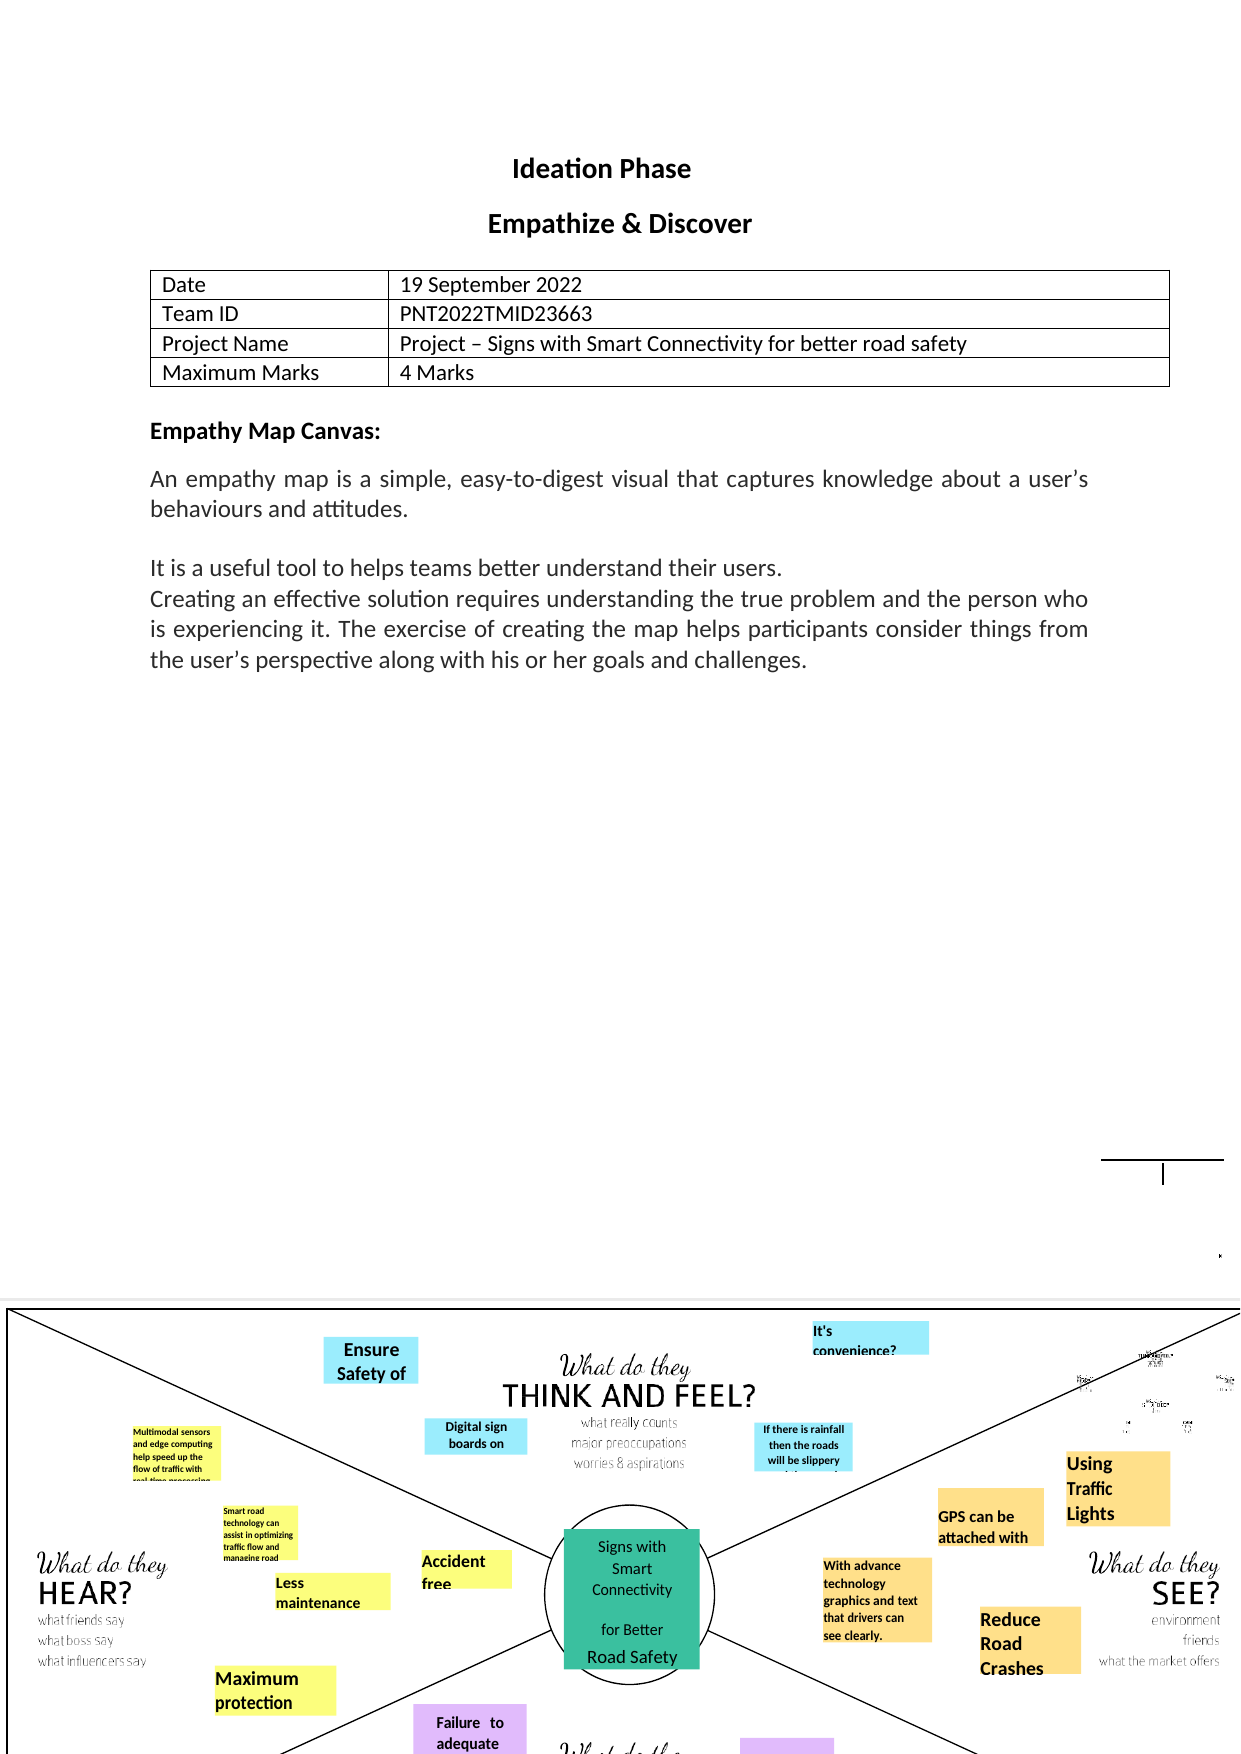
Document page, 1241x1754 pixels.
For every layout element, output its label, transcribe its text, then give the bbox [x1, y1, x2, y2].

picture [67, 1635, 91, 1645]
picture [1099, 1655, 1219, 1666]
picture [97, 1551, 122, 1572]
picture [78, 1581, 98, 1604]
table_cell PNT2022TMID23663 [389, 300, 1169, 328]
picture [83, 1658, 101, 1666]
picture [1193, 1617, 1202, 1625]
text Empathy Map Canvas: [150, 416, 1090, 446]
picture [601, 1384, 621, 1407]
picture [101, 1581, 117, 1604]
picture [1203, 1615, 1220, 1625]
picture [1180, 1425, 1195, 1434]
picture [1152, 1614, 1174, 1625]
picture [38, 1614, 53, 1625]
picture [54, 1636, 64, 1646]
picture [1145, 1350, 1164, 1367]
picture [597, 1418, 607, 1428]
picture [651, 1353, 691, 1382]
picture [620, 1742, 645, 1754]
picture [1149, 1551, 1174, 1572]
picture [66, 1614, 90, 1625]
picture [59, 1551, 92, 1573]
picture [127, 1658, 146, 1668]
picture [1183, 1634, 1219, 1645]
picture [743, 1384, 755, 1407]
picture [647, 1384, 664, 1407]
table_cell Maximum Marks [151, 358, 388, 386]
picture [581, 1417, 596, 1427]
picture [95, 1637, 113, 1648]
picture [572, 1437, 686, 1450]
picture [1175, 1617, 1192, 1625]
text An empathy map is a simple, easy-to-digest visual that captures knowledge about a user’s behaviours and attitudes. [150, 463, 1090, 524]
picture [1180, 1551, 1220, 1579]
picture [54, 1656, 64, 1666]
picture [38, 1635, 53, 1645]
picture [102, 1658, 124, 1666]
picture [651, 1742, 691, 1754]
picture [70, 1655, 81, 1666]
picture [643, 1419, 655, 1427]
picture [119, 1581, 131, 1604]
table_cell Team ID [151, 300, 388, 328]
picture [582, 1742, 615, 1754]
picture [1153, 1581, 1168, 1605]
picture [552, 1384, 569, 1407]
text Creating an effective solution requires understanding the true problem and the person who is experiencing it. The exercise of creating the map helps participants consider things from the user’s perspective along with his or her goals and challenges. [150, 583, 1090, 674]
picture [1207, 1581, 1219, 1604]
text It is a useful tool to helps teams better understand their users. [150, 552, 1090, 583]
picture [1149, 1399, 1169, 1413]
picture [574, 1457, 684, 1471]
picture [1111, 1551, 1144, 1573]
table_header 19 September 2022 [389, 271, 1169, 298]
picture [574, 1384, 592, 1407]
picture [522, 1384, 538, 1407]
picture [620, 1353, 645, 1375]
picture [611, 1419, 627, 1427]
picture [38, 1655, 53, 1666]
picture [128, 1551, 168, 1579]
picture [106, 1617, 124, 1628]
table_cell 4 Marks [389, 358, 1169, 386]
table_cell Project – Signs with Smart Connectivity for better road safety [389, 329, 1169, 357]
text Ideation Phase [150, 150, 1090, 186]
text Empathize & Discover [150, 205, 1090, 241]
picture [54, 1615, 64, 1625]
picture [1217, 1375, 1235, 1391]
picture [1077, 1375, 1094, 1392]
picture [662, 1418, 677, 1428]
picture [624, 1384, 642, 1407]
table_header Date [151, 271, 388, 298]
table_cell Project Name [151, 329, 388, 357]
picture [91, 1614, 102, 1625]
picture [582, 1353, 615, 1375]
